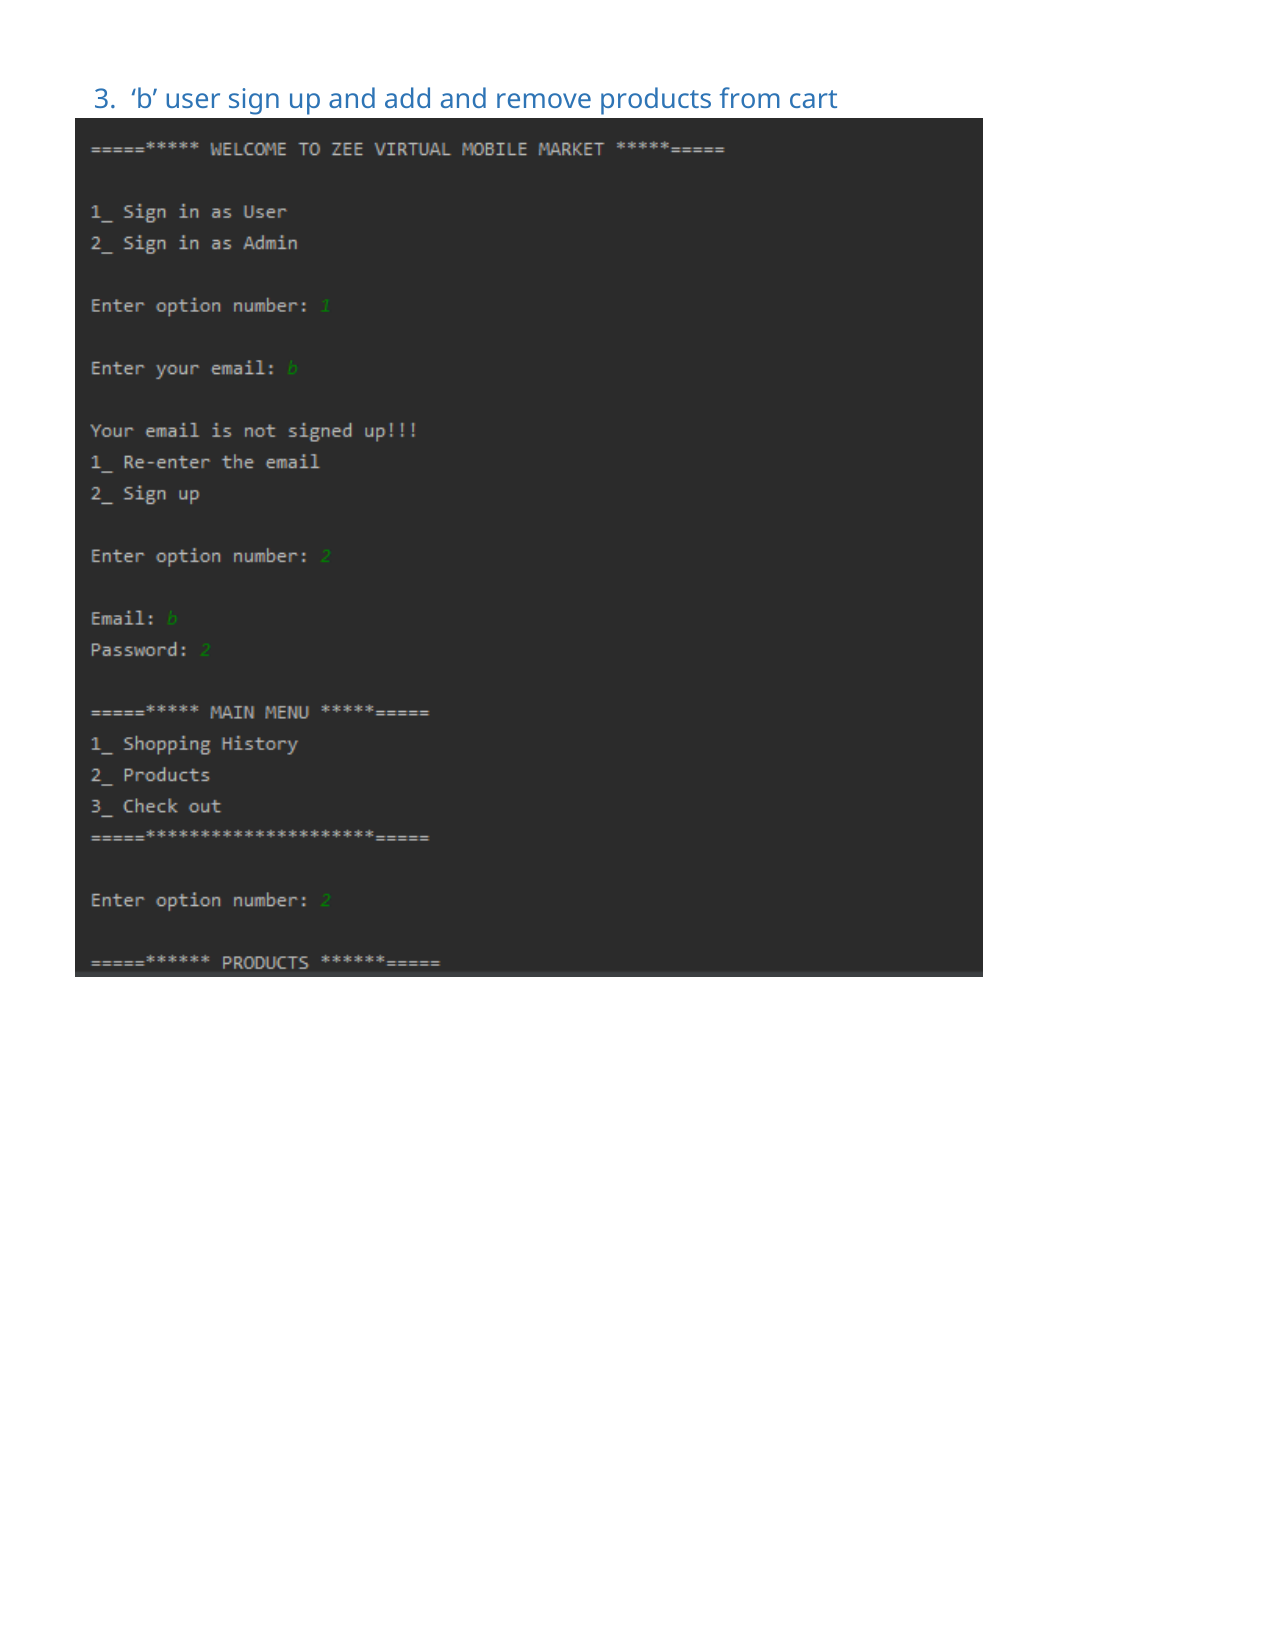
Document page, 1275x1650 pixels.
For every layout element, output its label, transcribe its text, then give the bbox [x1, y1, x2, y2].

subtitle ‘b’ user sign up and add and remove products from cart [94, 79, 1200, 116]
picture [75, 118, 983, 977]
